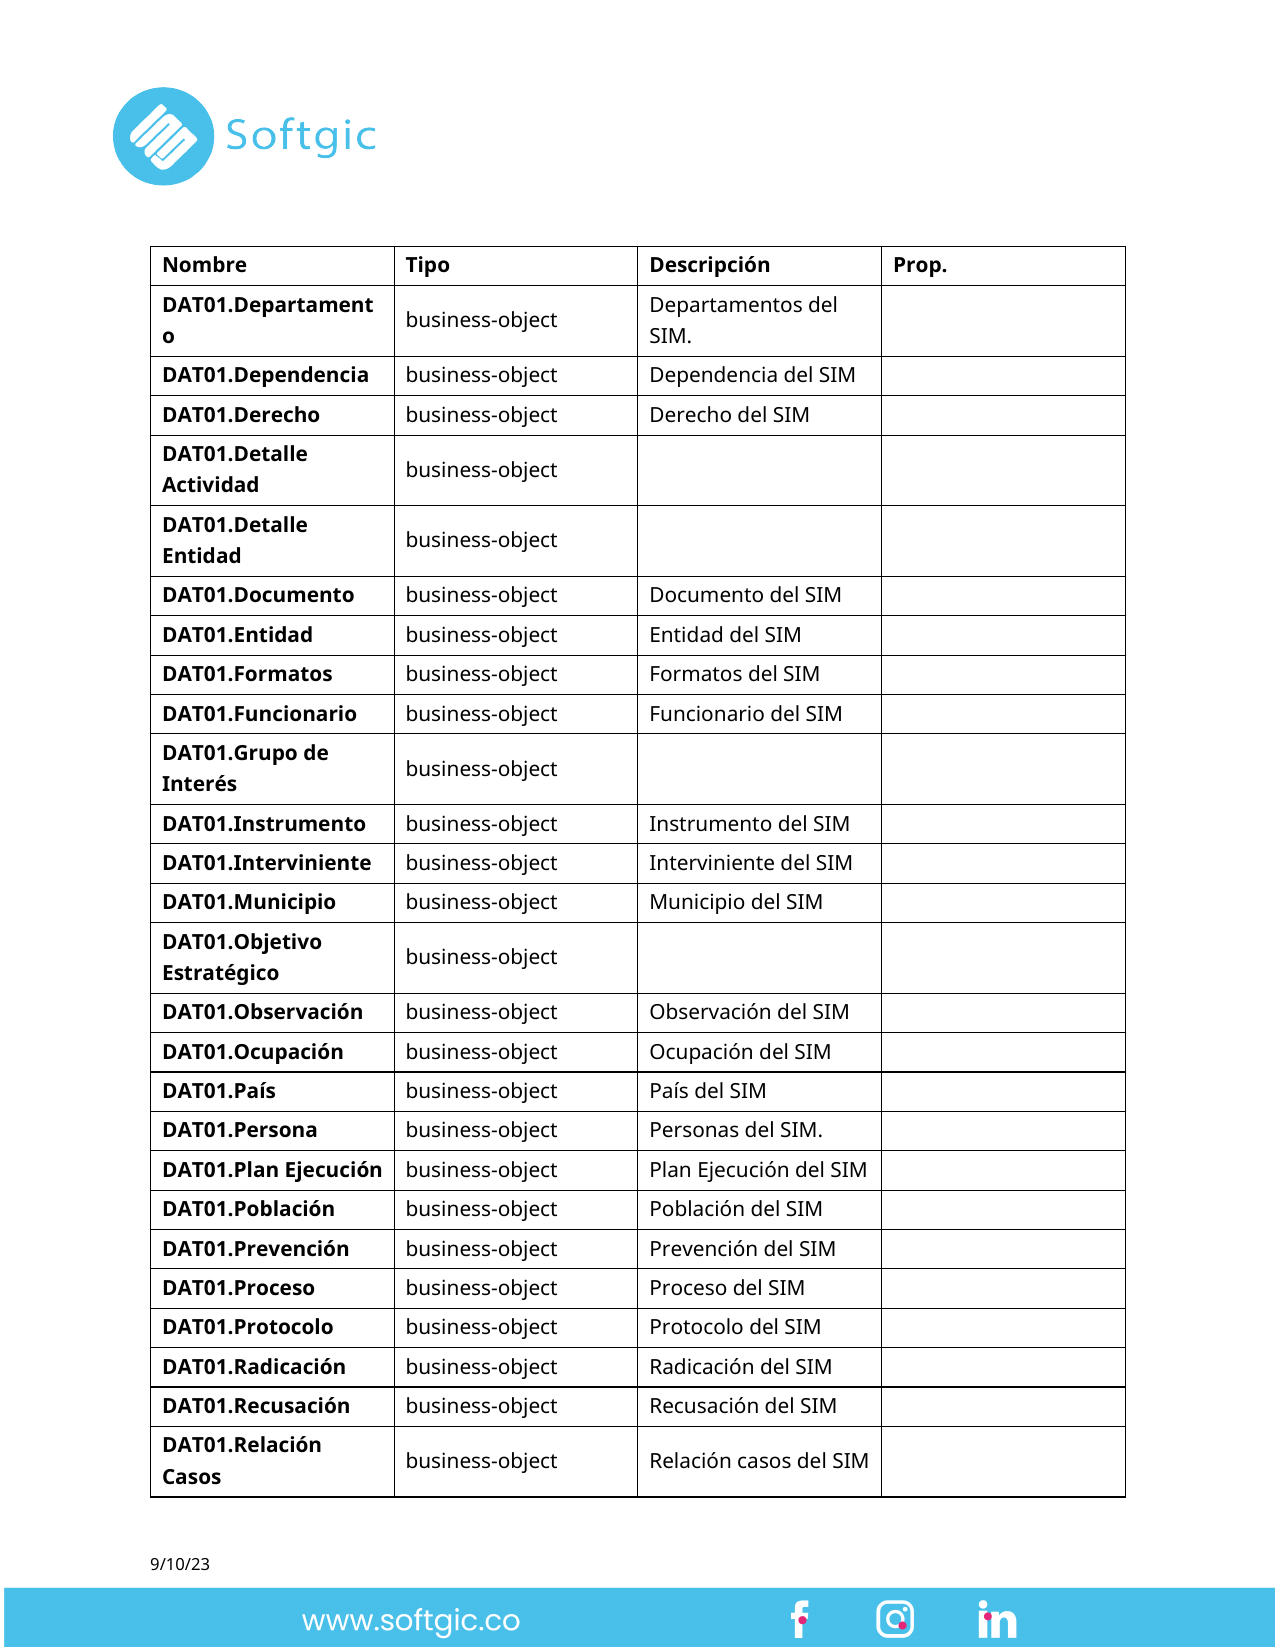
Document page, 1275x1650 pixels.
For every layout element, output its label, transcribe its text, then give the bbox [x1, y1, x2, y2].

table_cell DAT01.Ocupación [151, 1033, 394, 1071]
table_cell Proceso del SIM [638, 1269, 881, 1308]
table_cell business-object [395, 396, 637, 434]
table_cell [882, 1309, 1125, 1347]
table_cell [882, 923, 1125, 993]
table_cell [638, 734, 881, 804]
table_cell Documento del SIM [638, 577, 881, 615]
table_header Prop. [882, 247, 1125, 285]
table_cell DAT01.Proceso [151, 1269, 394, 1308]
table_cell Plan Ejecución del SIM [638, 1151, 881, 1189]
table_cell DAT01.Persona [151, 1112, 394, 1150]
table_cell Protocolo del SIM [638, 1309, 881, 1347]
table_cell Interviniente del SIM [638, 844, 881, 883]
table_cell DAT01.Prevención [151, 1230, 394, 1268]
table_cell [882, 1269, 1125, 1308]
table_cell business-object [395, 805, 637, 843]
table_cell business-object [395, 844, 637, 883]
table_cell DAT01.Observación [151, 994, 394, 1032]
table_cell business-object [395, 1309, 637, 1347]
table_cell Entidad del SIM [638, 616, 881, 654]
table_cell DAT01.Funcionario [151, 695, 394, 733]
table_cell [882, 734, 1125, 804]
table_cell business-object [395, 1230, 637, 1268]
table_cell DAT01.Población [151, 1191, 394, 1229]
table_cell [882, 1348, 1125, 1386]
table_cell Departamentos del SIM. [638, 286, 881, 356]
table_header Nombre [151, 247, 394, 285]
table_cell País del SIM [638, 1073, 881, 1111]
table_cell Dependencia del SIM [638, 357, 881, 395]
table_cell [882, 1073, 1125, 1111]
table_cell [638, 923, 881, 993]
table_cell [882, 994, 1125, 1032]
table_cell Relación casos del SIM [638, 1427, 881, 1496]
table_cell [882, 1191, 1125, 1229]
table_cell business-object [395, 1151, 637, 1189]
table_cell DAT01.Recusación [151, 1388, 394, 1426]
table_cell business-object [395, 884, 637, 922]
table_cell business-object [395, 1427, 637, 1496]
table_cell DAT01.Grupo de Interés [151, 734, 394, 804]
table_cell DAT01.Dependencia [151, 357, 394, 395]
table_cell DAT01.Plan Ejecución [151, 1151, 394, 1189]
table_cell [882, 577, 1125, 615]
table_cell Población del SIM [638, 1191, 881, 1229]
table_header Tipo [395, 247, 637, 285]
table_cell DAT01.Interviniente [151, 844, 394, 883]
table_cell [882, 1427, 1125, 1496]
table_cell [638, 506, 881, 576]
table_cell [882, 1230, 1125, 1268]
table_cell [882, 1033, 1125, 1071]
table_cell business-object [395, 1388, 637, 1426]
table_cell Derecho del SIM [638, 396, 881, 434]
table_cell [882, 1112, 1125, 1150]
table_cell DAT01.Objetivo Estratégico [151, 923, 394, 993]
table_cell DAT01.Detalle Actividad [151, 436, 394, 505]
table_cell Prevención del SIM [638, 1230, 881, 1268]
table_cell [882, 506, 1125, 576]
table_cell [882, 695, 1125, 733]
table_cell Radicación del SIM [638, 1348, 881, 1386]
table_cell business-object [395, 357, 637, 395]
table_cell DAT01.Entidad [151, 616, 394, 654]
table_cell business-object [395, 656, 637, 694]
table_cell business-object [395, 1269, 637, 1308]
table_cell [882, 396, 1125, 434]
table_cell Recusación del SIM [638, 1388, 881, 1426]
table_cell DAT01.Formatos [151, 656, 394, 694]
table_cell [882, 436, 1125, 505]
table_cell [882, 805, 1125, 843]
table_cell Municipio del SIM [638, 884, 881, 922]
table_cell [882, 844, 1125, 883]
table_cell Formatos del SIM [638, 656, 881, 694]
table_cell Observación del SIM [638, 994, 881, 1032]
table_cell [882, 357, 1125, 395]
table_cell DAT01.Documento [151, 577, 394, 615]
table_cell [882, 884, 1125, 922]
table_cell [638, 436, 881, 505]
table_cell DAT01.Derecho [151, 396, 394, 434]
table_cell business-object [395, 286, 637, 356]
table_cell Instrumento del SIM [638, 805, 881, 843]
table_cell business-object [395, 695, 637, 733]
table_cell Ocupación del SIM [638, 1033, 881, 1071]
table_cell DAT01.Relación Casos [151, 1427, 394, 1496]
table_cell [882, 286, 1125, 356]
table_cell [882, 616, 1125, 654]
table_cell DAT01.Departamento [151, 286, 394, 356]
table_cell DAT01.Radicación [151, 1348, 394, 1386]
table_cell Funcionario del SIM [638, 695, 881, 733]
table_cell DAT01.Protocolo [151, 1309, 394, 1347]
table_cell DAT01.Instrumento [151, 805, 394, 843]
table_cell DAT01.Municipio [151, 884, 394, 922]
table_cell business-object [395, 923, 637, 993]
table_cell business-object [395, 1348, 637, 1386]
table_cell business-object [395, 1191, 637, 1229]
table_cell business-object [395, 1073, 637, 1111]
picture [4, 0, 1275, 1647]
table_header Descripción [638, 247, 881, 285]
table_cell [882, 1388, 1125, 1426]
table_cell Personas del SIM. [638, 1112, 881, 1150]
table_cell business-object [395, 577, 637, 615]
table_cell DAT01.País [151, 1073, 394, 1111]
table_cell business-object [395, 1112, 637, 1150]
table_cell business-object [395, 506, 637, 576]
table_cell business-object [395, 616, 637, 654]
table_cell [882, 656, 1125, 694]
table_cell business-object [395, 734, 637, 804]
table_cell business-object [395, 994, 637, 1032]
table_cell business-object [395, 1033, 637, 1071]
table_cell [882, 1151, 1125, 1189]
table_cell business-object [395, 436, 637, 505]
table_cell DAT01.Detalle Entidad [151, 506, 394, 576]
